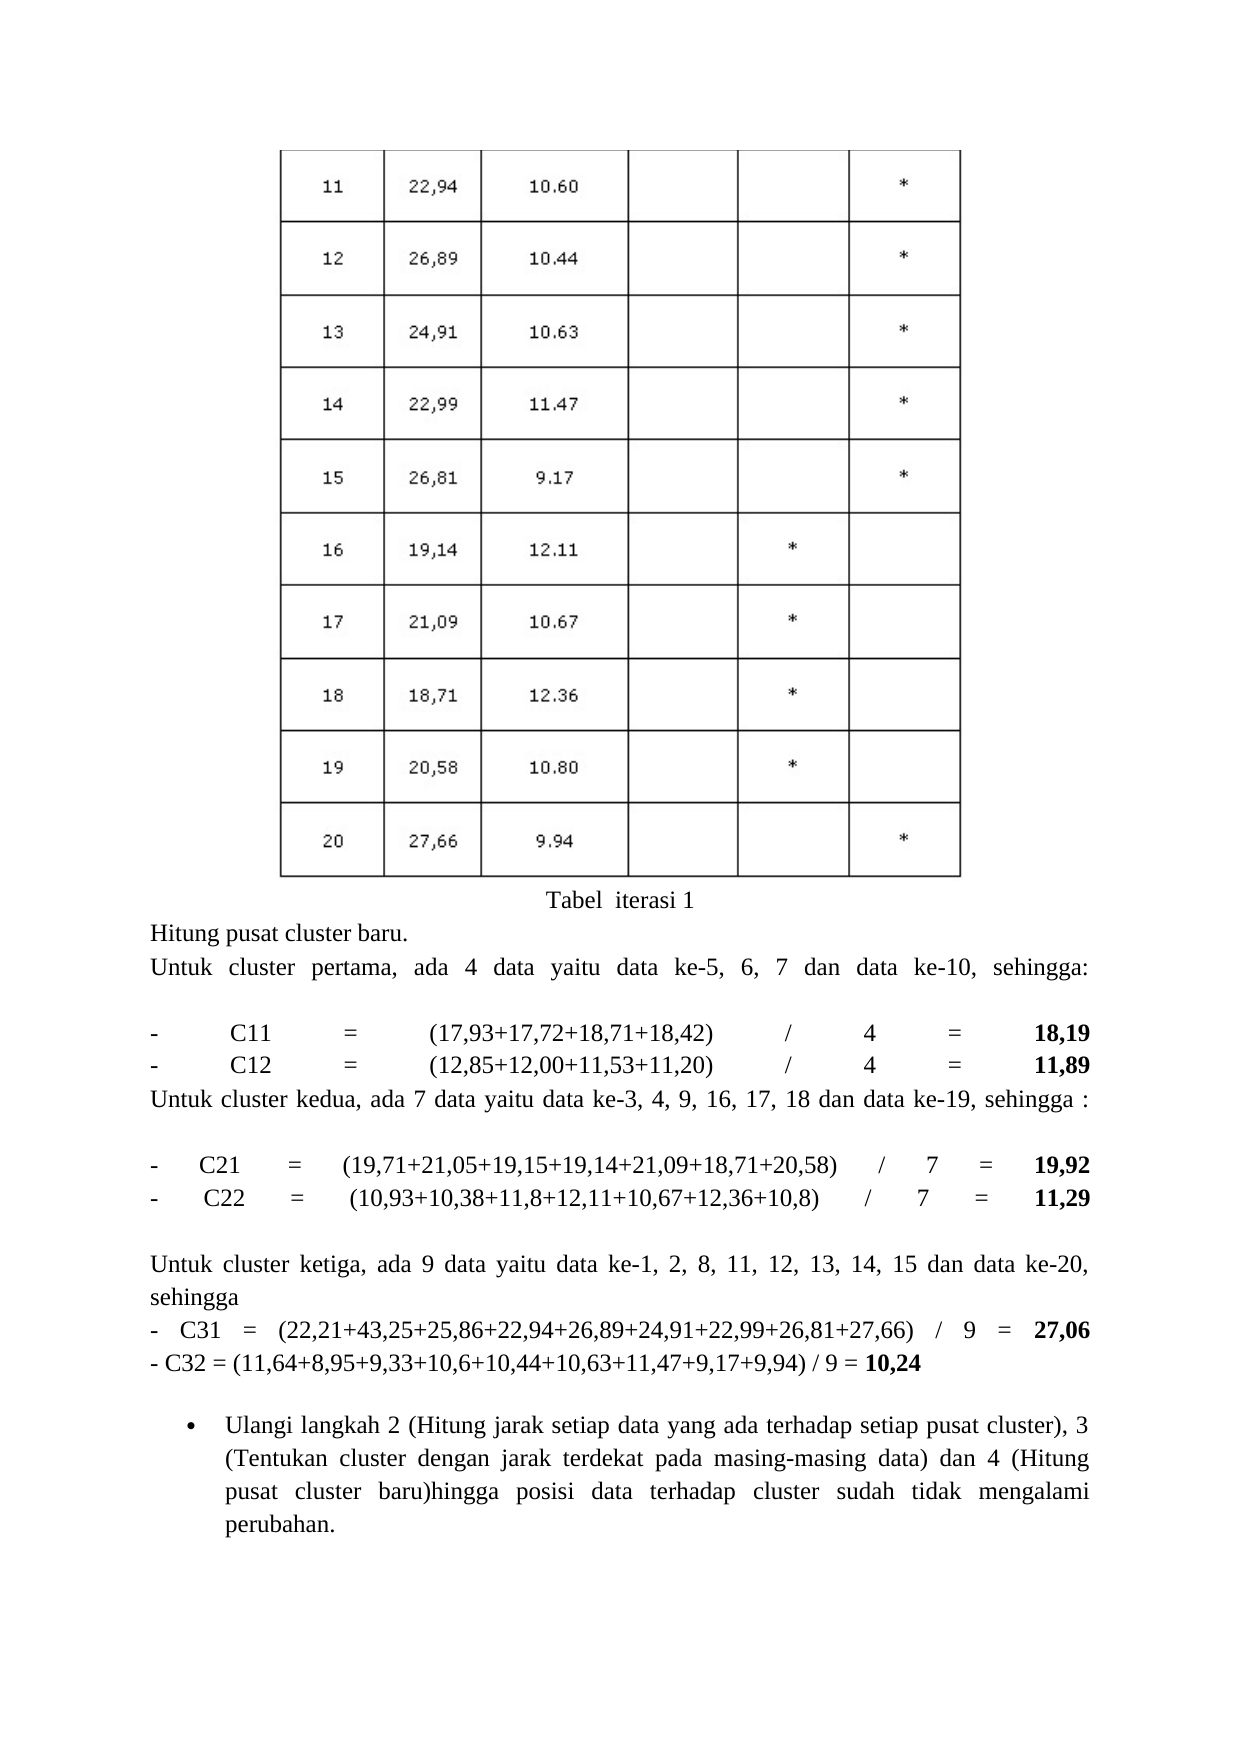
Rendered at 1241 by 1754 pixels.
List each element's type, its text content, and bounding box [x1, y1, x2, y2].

picture [274, 150, 966, 882]
text Tabel iterasi 1 [150, 886, 1090, 914]
text Untuk cluster pertama, ada 4 data yaitu data ke-5, 6, 7 dan data ke-10, sehingga: - C11 = (17,93+17,72+18,71+18,42) / 4 = 18,19 - C12 = (12,85+12,00+11,53+11,20) / 4 = 11,89 Untuk cluster kedua, ada 7 data yaitu data ke-3, 4, 9, 16, 17, 18 dan data ke-19, sehingga : - C21 = (19,71+21,05+19,15+19,14+21,09+18,71+20,58) / 7 = 19,92 - C22 = (10,93+10,38+11,8+12,11+10,67+12,36+10,8) / 7 = 11,29 Untuk cluster ketiga, ada 9 data yaitu data ke-1, 2, 8, 11, 12, 13, 14, 15 dan data ke-20, sehingga - C31 = (22,21+43,25+25,86+22,94+26,89+24,91+22,99+26,81+27,66) / 9 = 27,06 - C32 = (11,64+8,95+9,33+10,6+10,44+10,63+11,47+9,17+9,94) / 9 = 10,24 [150, 952, 1090, 1377]
text Hitung pusat cluster baru. [150, 918, 1090, 947]
list Ulangi langkah 2 (Hitung jarak setiap data yang ada terhadap setiap pusat cluster), 3 (Tentukan cluster dengan jarak terdekat pada masing-masing data) dan 4 (Hitung pusat cluster baru)hingga posisi data terhadap cluster sudah tidak mengalami perubahan. [187, 1410, 1090, 1538]
